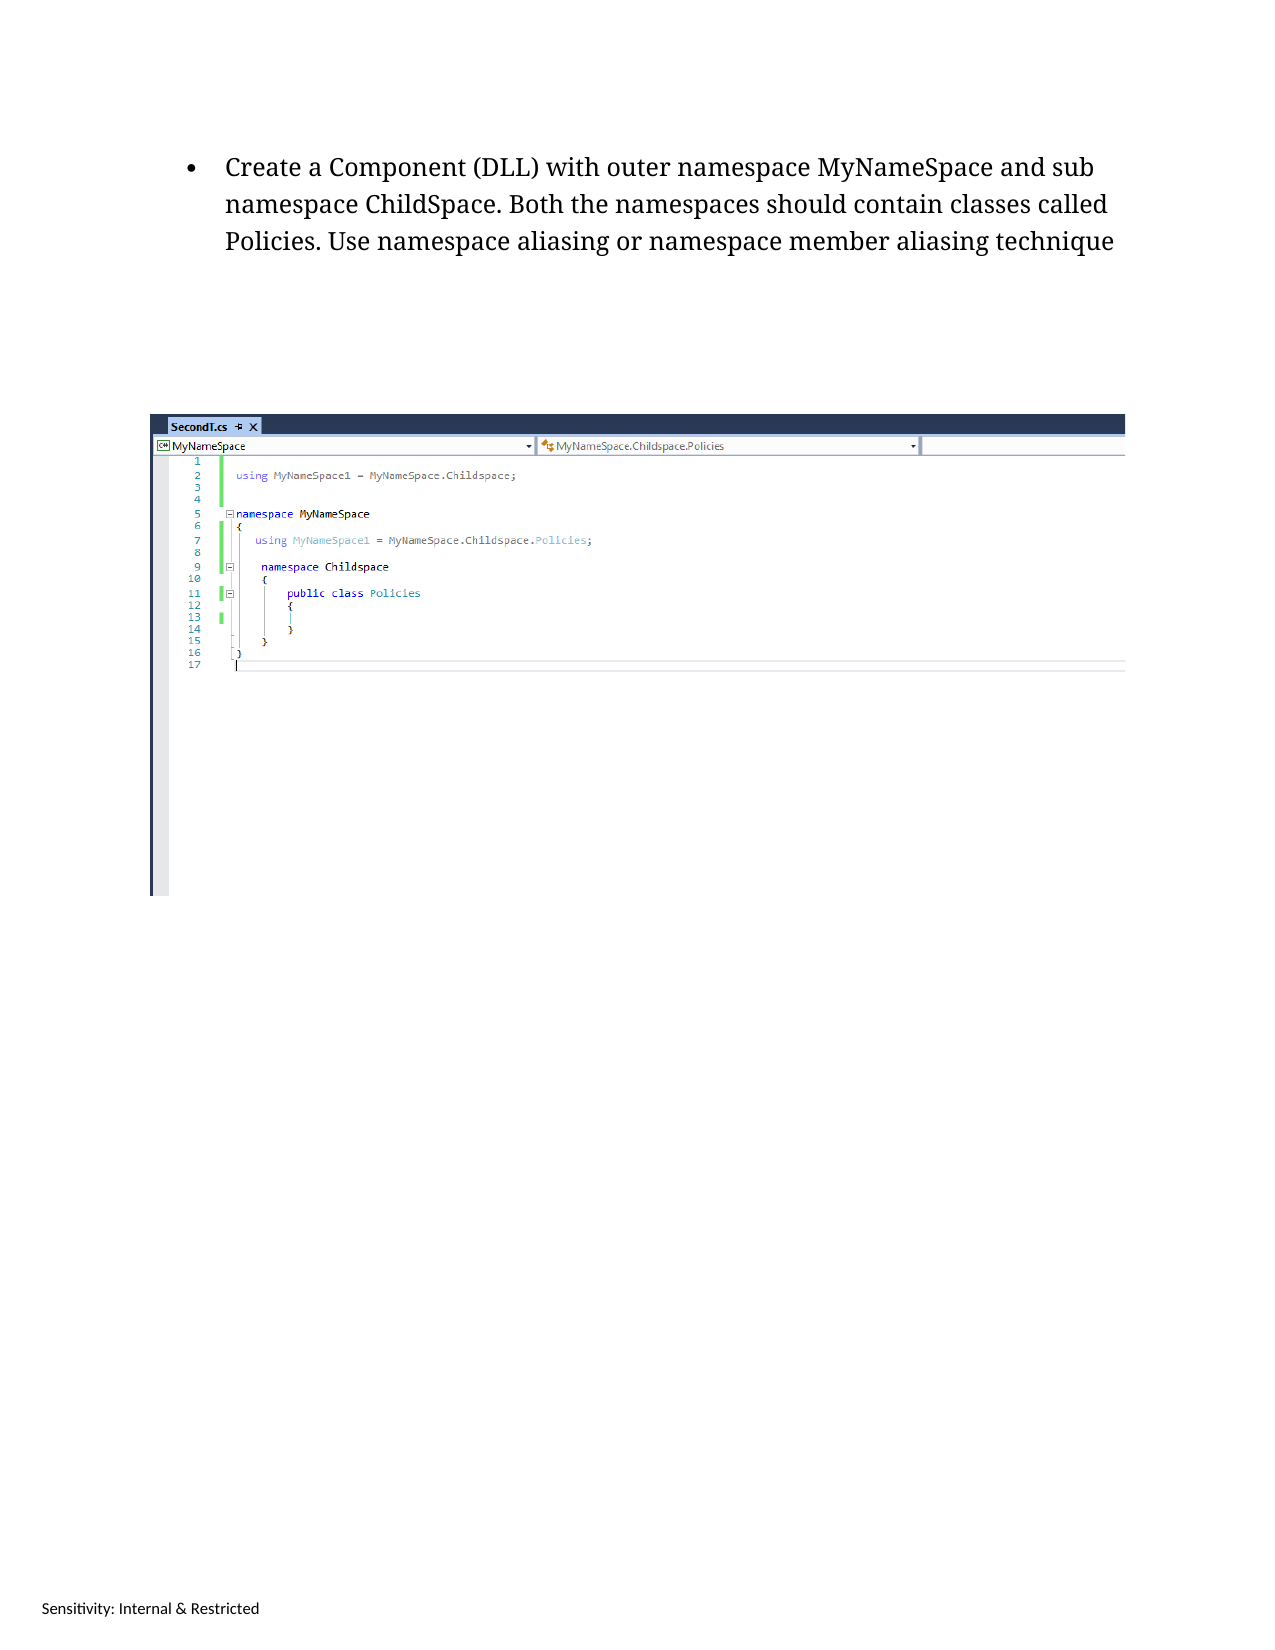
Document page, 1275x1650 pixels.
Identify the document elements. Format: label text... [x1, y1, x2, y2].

picture [150, 414, 1125, 896]
list Create a Component (DLL) with outer namespace MyNameSpace and sub namespace ChildSpace. Both the namespaces should contain classes called Policies. Use namespace aliasing or namespace member aliasing technique [187, 150, 1125, 258]
